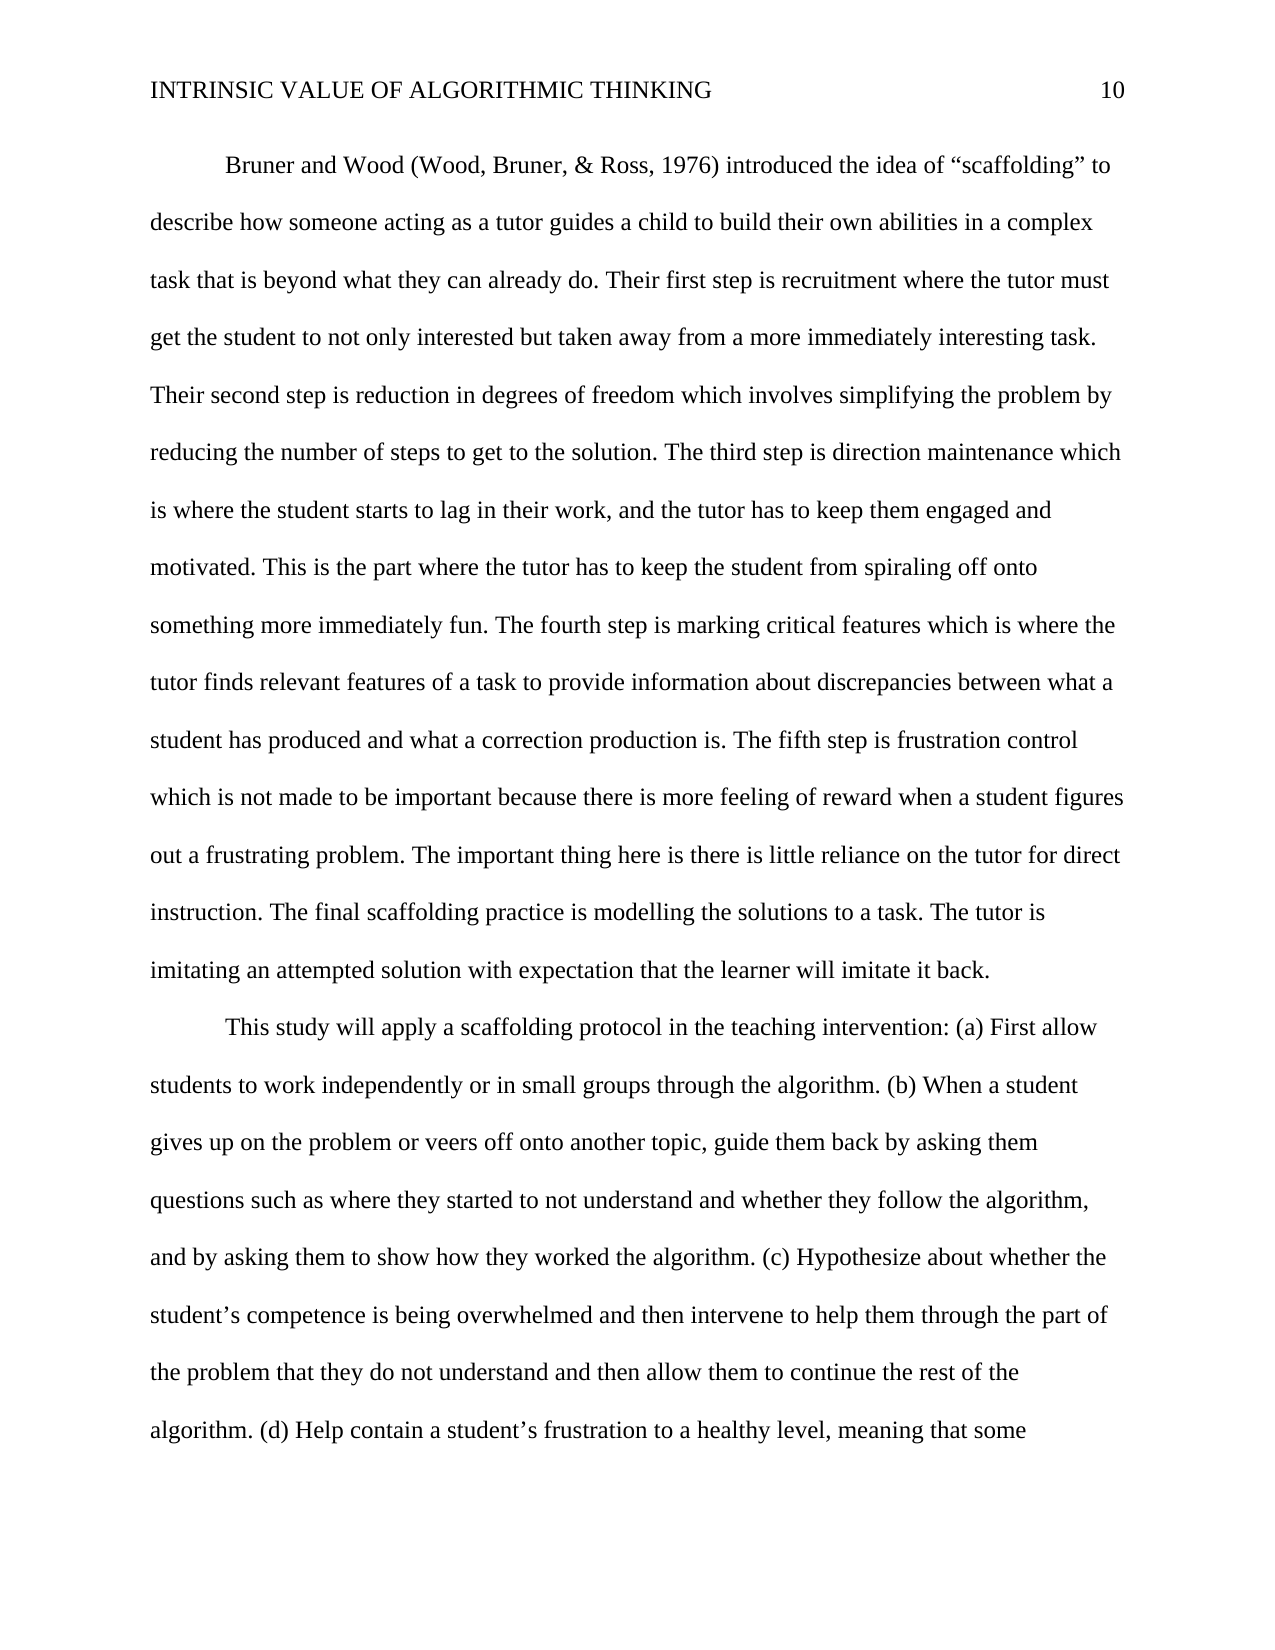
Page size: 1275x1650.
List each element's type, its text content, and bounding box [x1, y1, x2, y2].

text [150, 1012, 1125, 1444]
text Bruner and Wood (Wood, Bruner, & Ross, 1976) introduced the idea of “scaffolding” to describe how someone acting as a tutor guides a child to build their own abilities in a complex task that is beyond what they can already do. Their first step is recruitment where the tutor must get the student to not only interested but taken away from a more immediately interesting task. Their second step is reduction in degrees of freedom which involves simplifying the problem by reducing the number of steps to get to the solution. The third step is direction maintenance which is where the student starts to lag in their work, and the tutor has to keep them engaged and motivated. This is the part where the tutor has to keep the student from spiraling off onto something more immediately fun. The fourth step is marking critical features which is where the tutor finds relevant features of a task to provide information about discrepancies between what a student has produced and what a correction production is. The fifth step is frustration control which is not made to be important because there is more feeling of reward when a student figures out a frustrating problem. The important thing here is there is little reliance on the tutor for direct instruction. The final scaffolding practice is modelling the solutions to a task. The tutor is imitating an attempted solution with expectation that the learner will imitate it back. [150, 150, 1125, 984]
